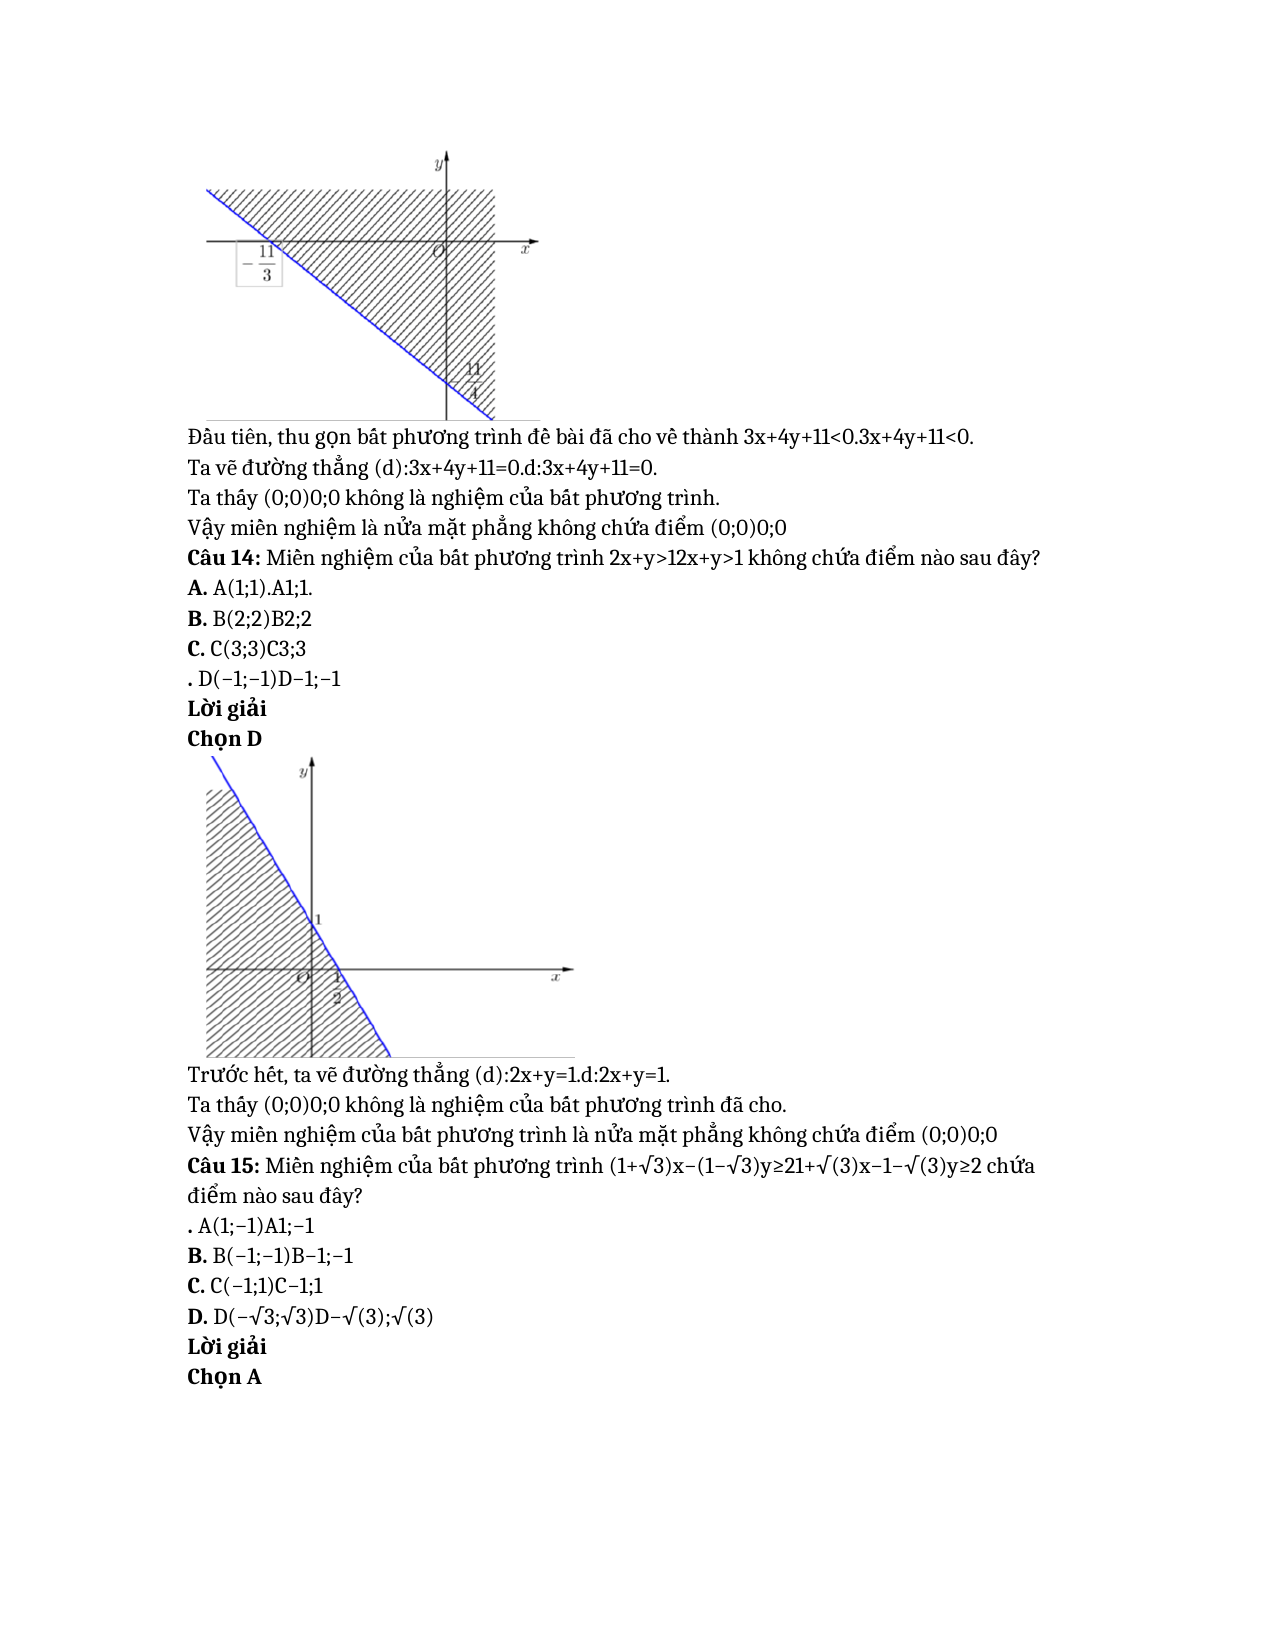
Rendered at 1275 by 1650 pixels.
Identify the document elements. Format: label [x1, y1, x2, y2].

text [187, 150, 1087, 1390]
picture [206, 150, 541, 421]
picture [206, 756, 575, 1058]
